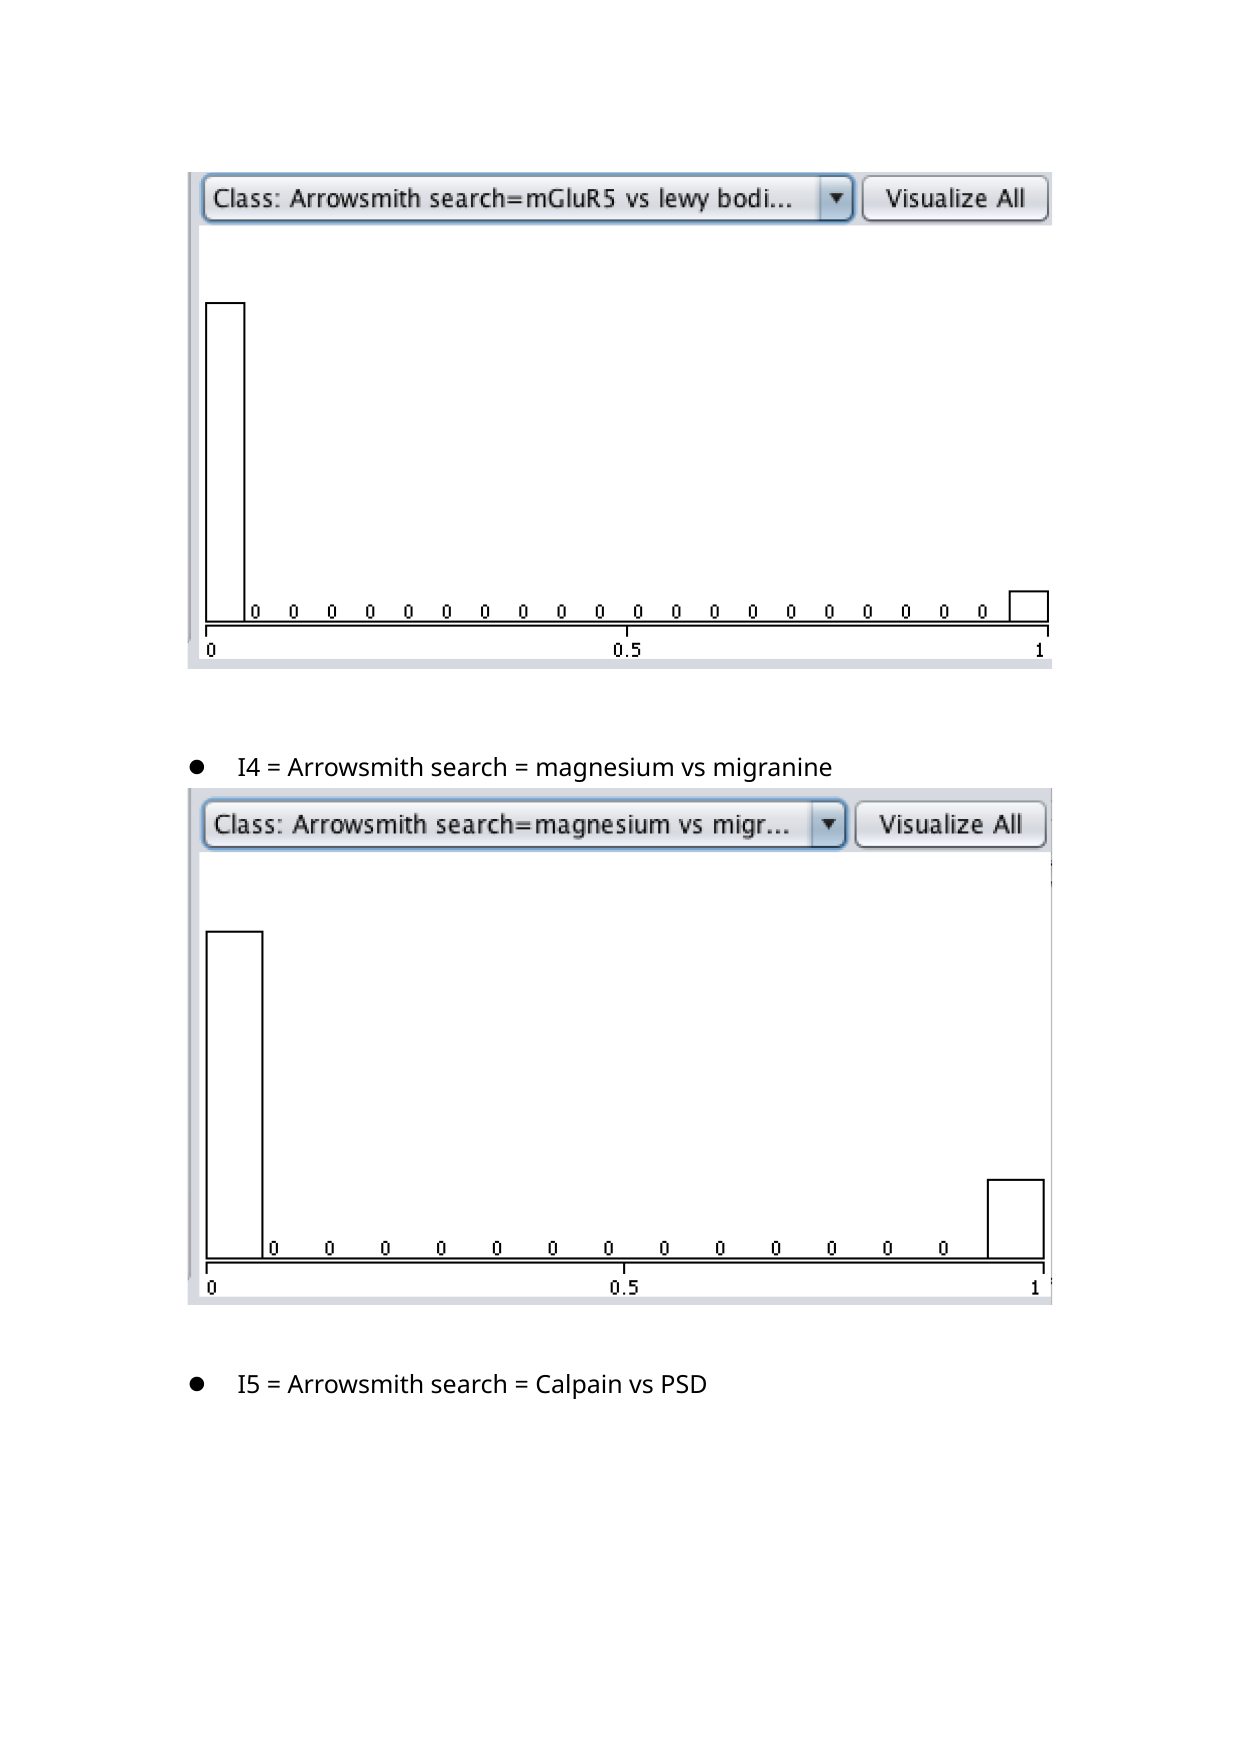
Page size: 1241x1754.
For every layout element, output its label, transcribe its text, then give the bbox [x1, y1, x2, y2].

list I4 = Arrowsmith search = magnesium vs migranine [187, 745, 1053, 788]
picture [187, 172, 1053, 669]
picture [187, 788, 1053, 1305]
list I5 = Arrowsmith search = Calpain vs PSD [187, 1362, 1053, 1406]
